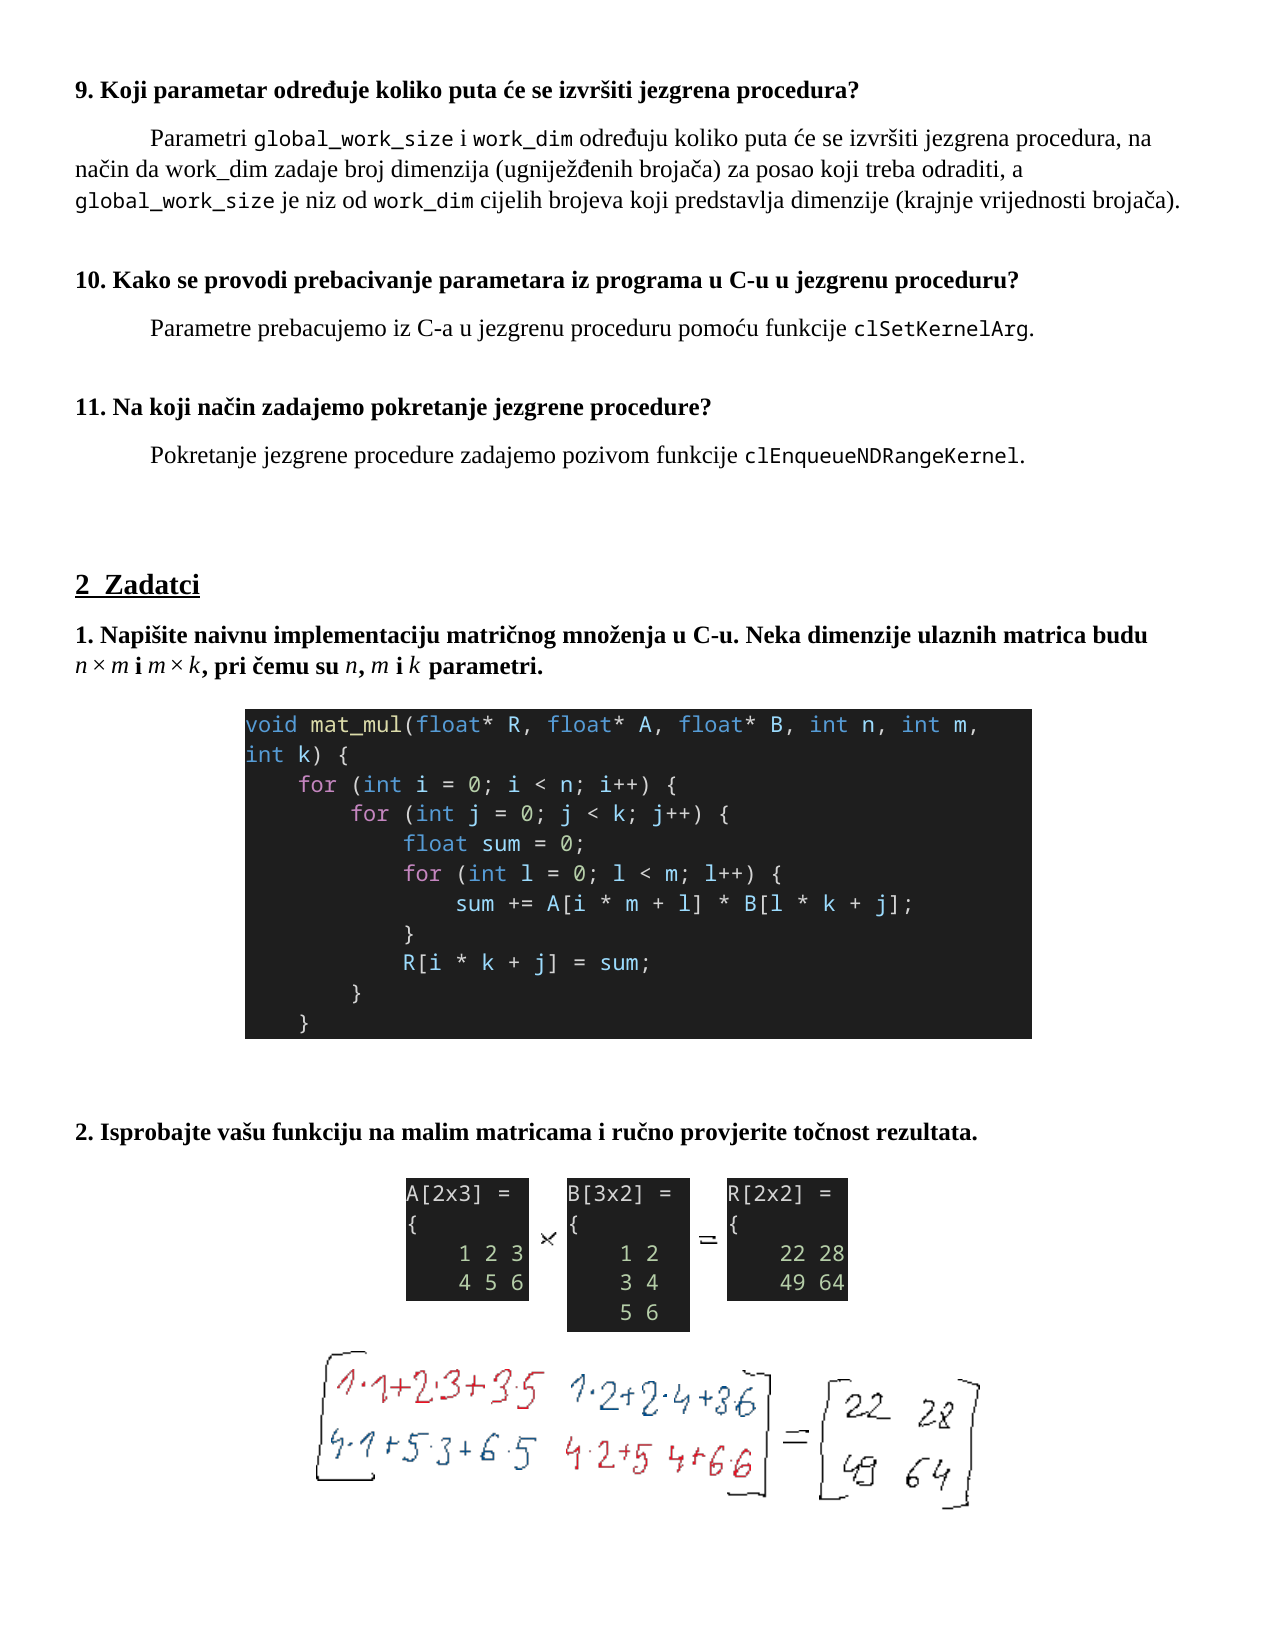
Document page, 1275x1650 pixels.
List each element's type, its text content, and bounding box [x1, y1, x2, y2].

text Parametri global_work_size i work_dim određuju koliko puta će se izvršiti jezgrena procedura, na način da work_dim zadaje broj dimenzija (ugniježđenih brojača) za posao koji treba odraditi, a global_work_size je niz od work_dim cijelih brojeva koji predstavlja dimenzije (krajnje vrijednosti brojača). [75, 123, 1200, 246]
picture [674, 1384, 691, 1414]
subtitle 2. Isprobajte vašu funkciju na malim matricama i ručno provjerite točnost rezultata. [75, 1117, 1200, 1146]
picture [783, 1430, 809, 1445]
picture [819, 1379, 980, 1511]
picture [699, 1236, 719, 1244]
subtitle 2 Zadatci [75, 567, 1200, 601]
picture [541, 1232, 558, 1247]
text Pokretanje jezgrene procedure zadajemo pozivom funkcije clEnqueueNDRangeKernel. [75, 440, 1200, 500]
picture [642, 1381, 658, 1416]
subtitle 10. Kako se provodi prebacivanje parametara iz programa u C-u u jezgrenu proceduru? [75, 265, 1200, 294]
picture [571, 1374, 636, 1410]
picture [491, 1369, 546, 1409]
subtitle 11. Na koji način zadajemo pokretanje jezgrene procedure? [75, 392, 1200, 421]
picture [566, 1370, 771, 1499]
text Parametre prebacujemo iz C-a u jezgrenu proceduru pomoću funkcije clSetKernelArg. [75, 313, 1200, 373]
picture [316, 1351, 538, 1481]
subtitle 9. Koji parametar određuje koliko puta će se izvršiti jezgrena procedura? [75, 75, 1200, 104]
subtitle 1. Napišite naivnu implementaciju matričnog množenja u C-u. Neka dimenzije ulaznih matrica budu i , pri čemu su , i parametri. [75, 620, 1200, 680]
